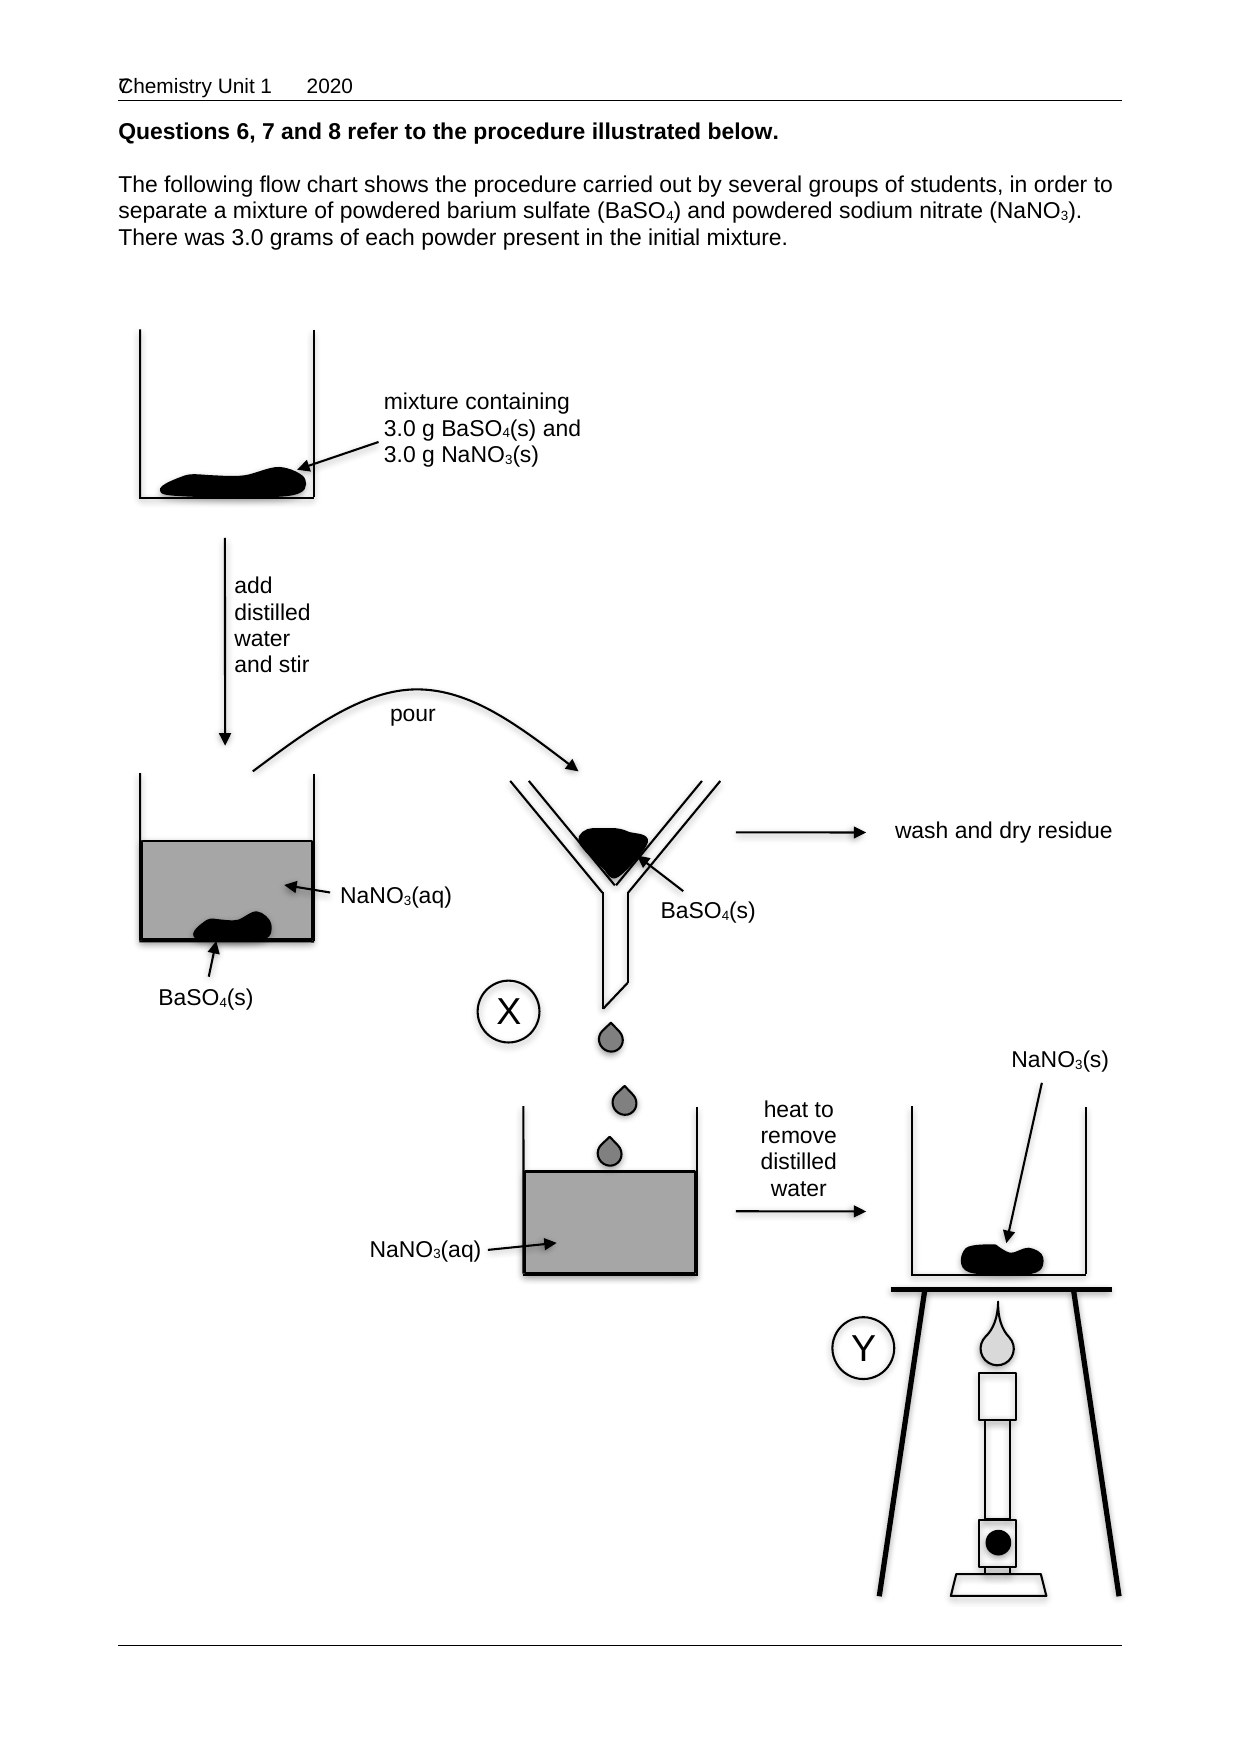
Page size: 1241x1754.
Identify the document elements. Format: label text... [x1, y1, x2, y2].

text Questions 6, 7 and 8 refer to the procedure illustrated below. [118, 118, 1122, 144]
text The following flow chart shows the procedure carried out by several groups of students, in order to separate a mixture of powdered barium sulfate (BaSO4) and powdered sodium nitrate (NaNO3). There was 3.0 grams of each powder present in the initial mixture. [118, 171, 1122, 250]
